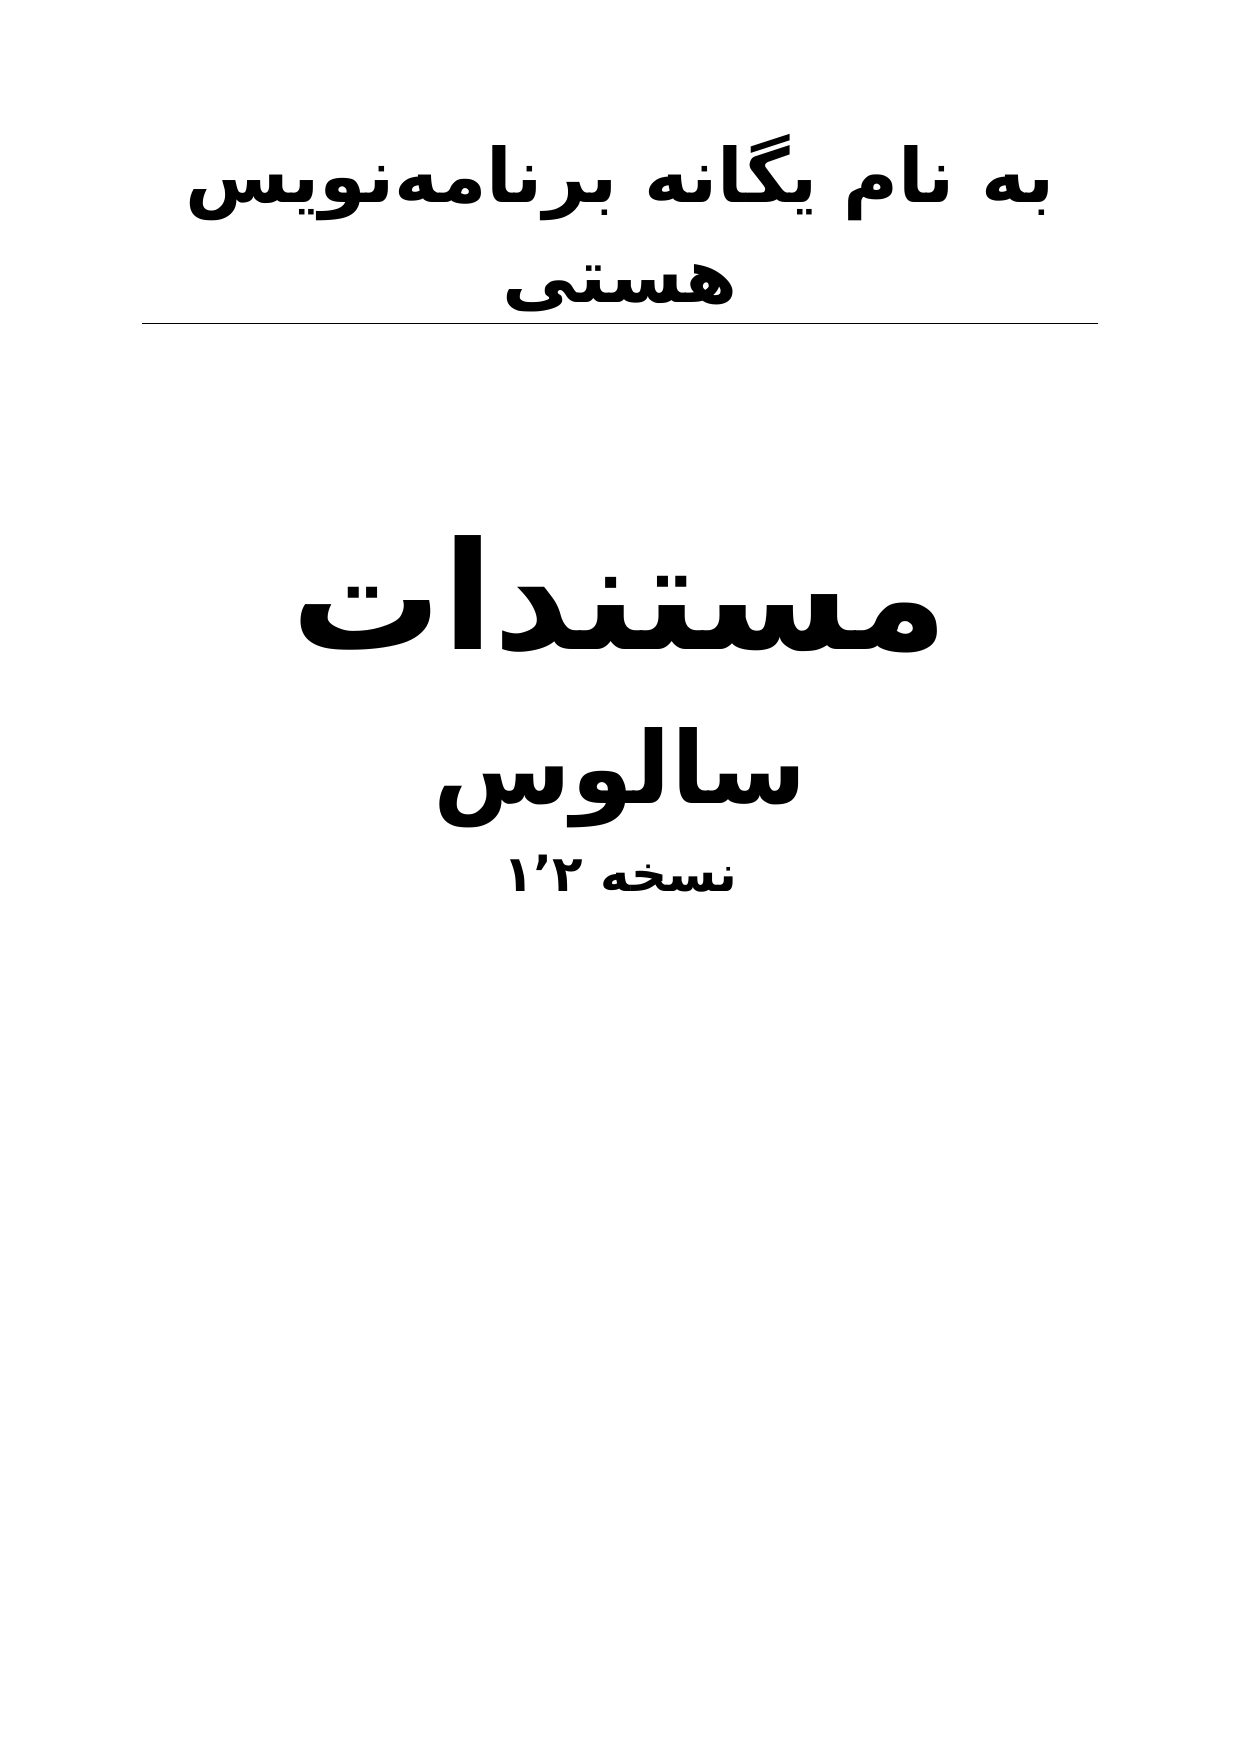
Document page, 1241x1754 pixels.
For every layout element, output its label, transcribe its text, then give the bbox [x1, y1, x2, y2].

text به نام یگانه برنامه‌نویس هستی [142, 133, 1098, 323]
title مستندات [142, 510, 1098, 685]
